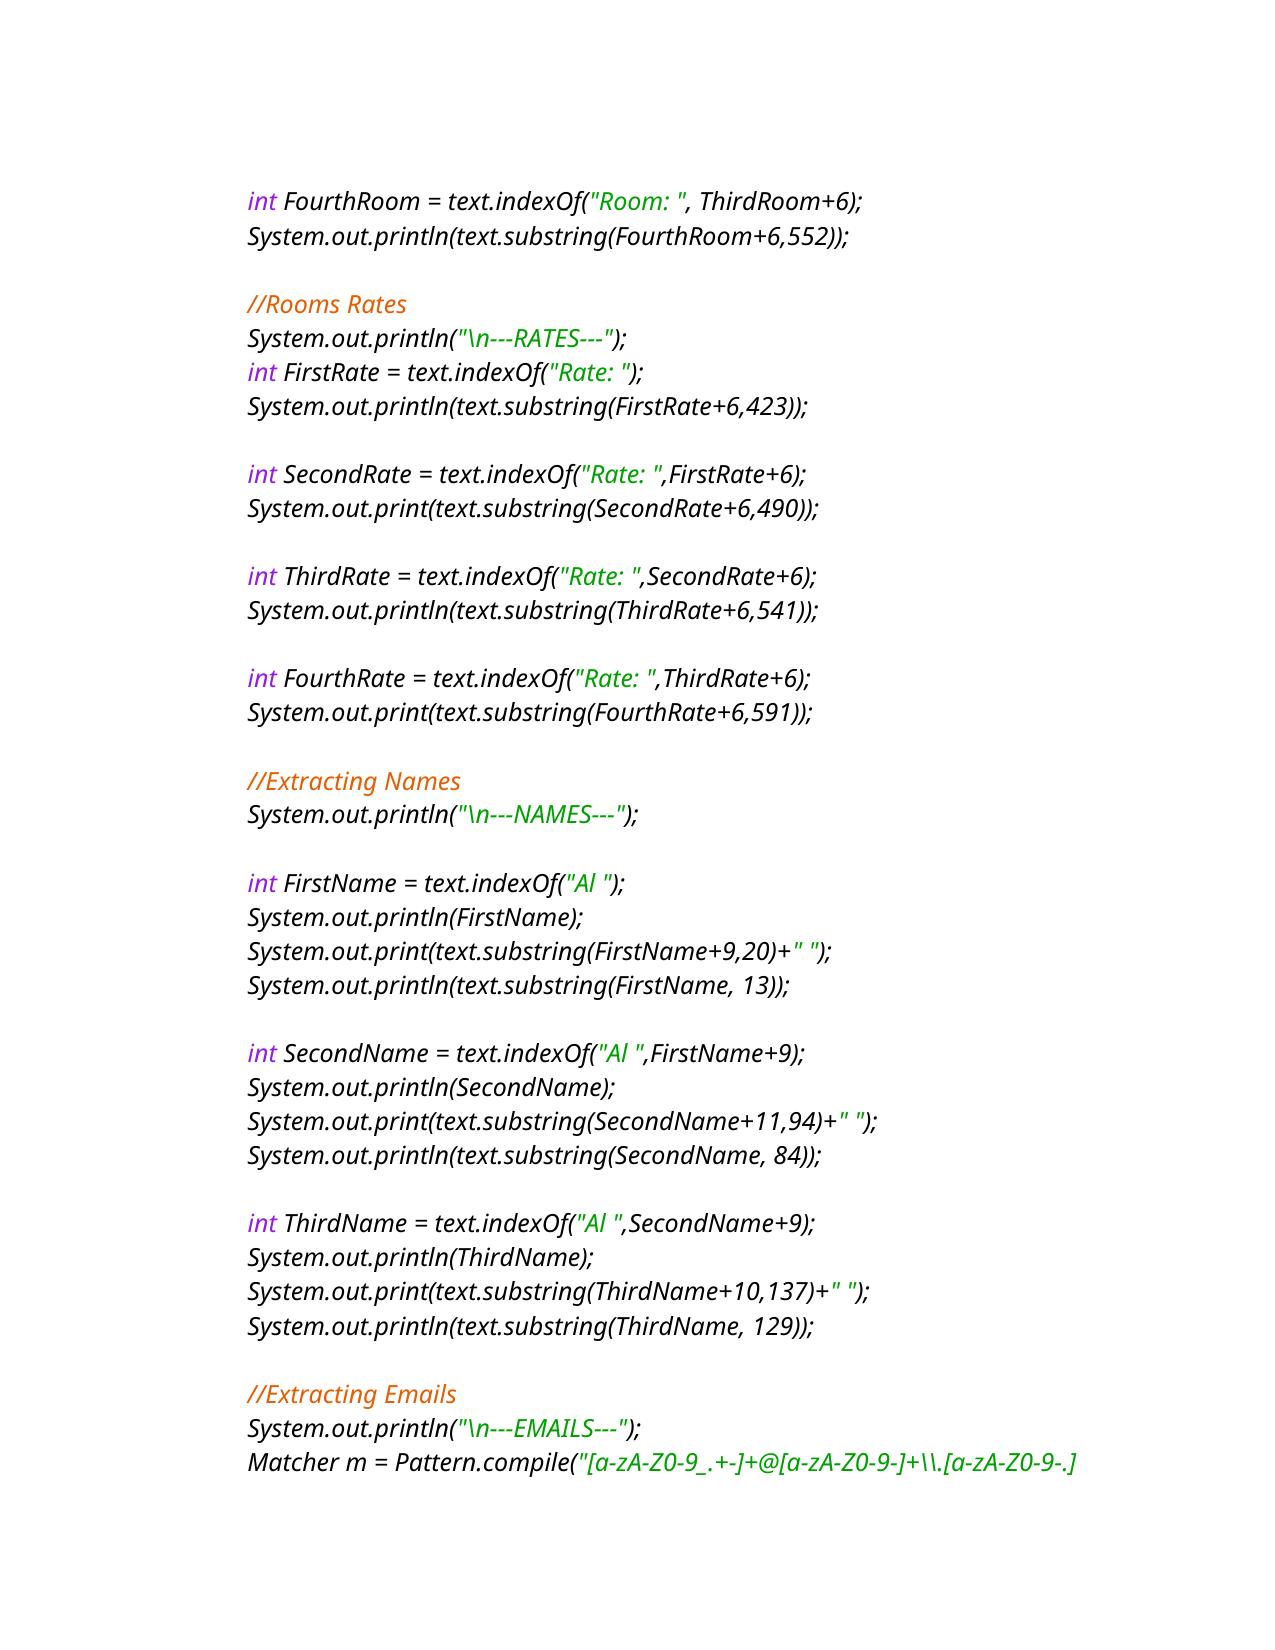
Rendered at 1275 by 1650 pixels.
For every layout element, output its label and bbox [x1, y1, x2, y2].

text [150, 150, 1125, 1478]
